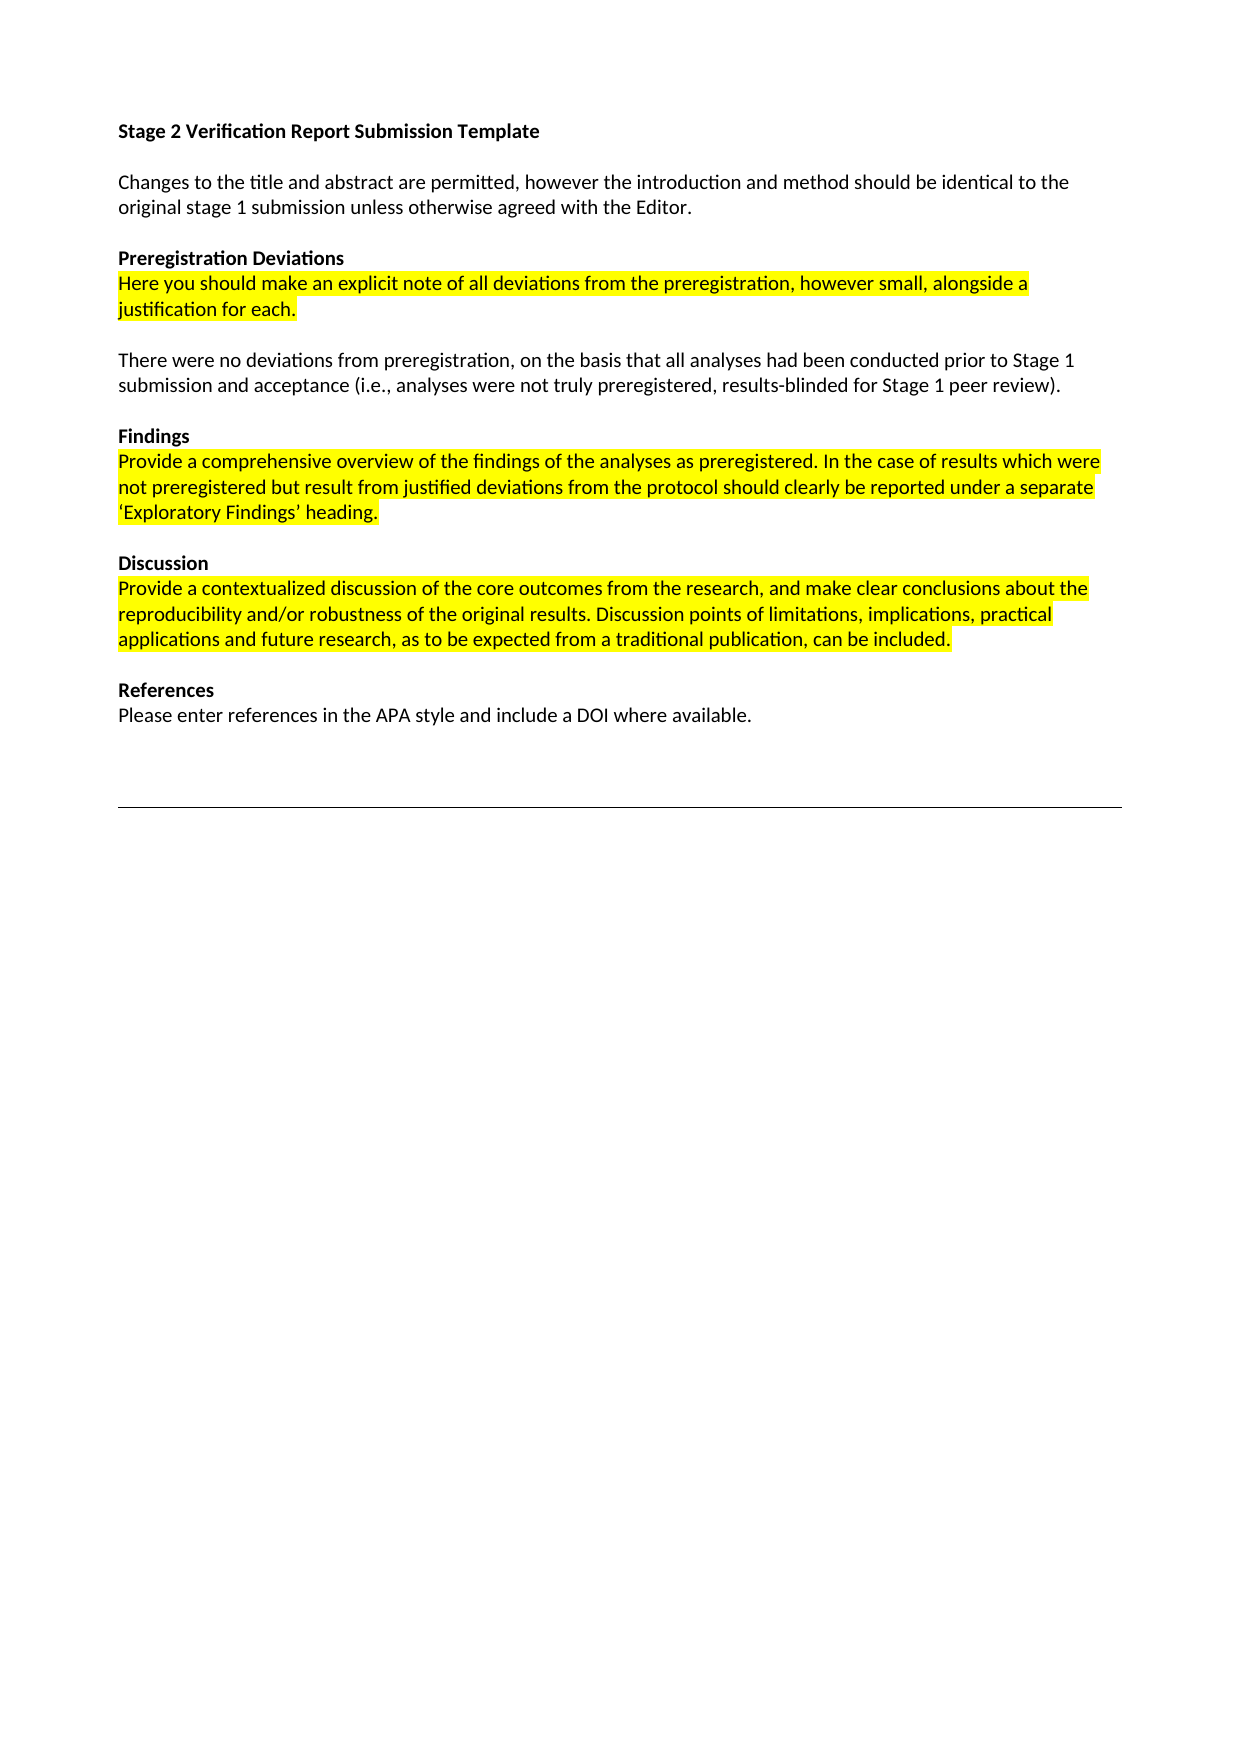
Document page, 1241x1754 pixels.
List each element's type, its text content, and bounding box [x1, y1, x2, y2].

text Changes to the title and abstract are permitted, however the introduction and method should be identical to the original stage 1 submission unless otherwise agreed with the Editor. [118, 169, 1122, 220]
subtitle Discussion [118, 550, 1122, 576]
subtitle Stage 2 Verification Report Submission Template [118, 118, 1122, 143]
subtitle Preregistration Deviations [118, 245, 1122, 271]
text There were no deviations from preregistration, on the basis that all analyses had been conducted prior to Stage 1 submission and acceptance (i.e., analyses were not truly preregistered, results-blinded for Stage 1 peer review). [118, 347, 1122, 398]
text Here you should make an explicit note of all deviations from the preregistration, however small, alongside a justification for each. [297, 271, 1122, 321]
subtitle References [118, 677, 1122, 703]
subtitle Findings [118, 423, 1122, 448]
text Please enter references in the APA style and include a DOI where available. [118, 703, 1122, 728]
text Provide a comprehensive overview of the findings of the analyses as preregistered. In the case of results which were not preregistered but result from justified deviations from the protocol should clearly be reported under a separate ‘Exploratory Findings’ heading. [118, 448, 1122, 525]
